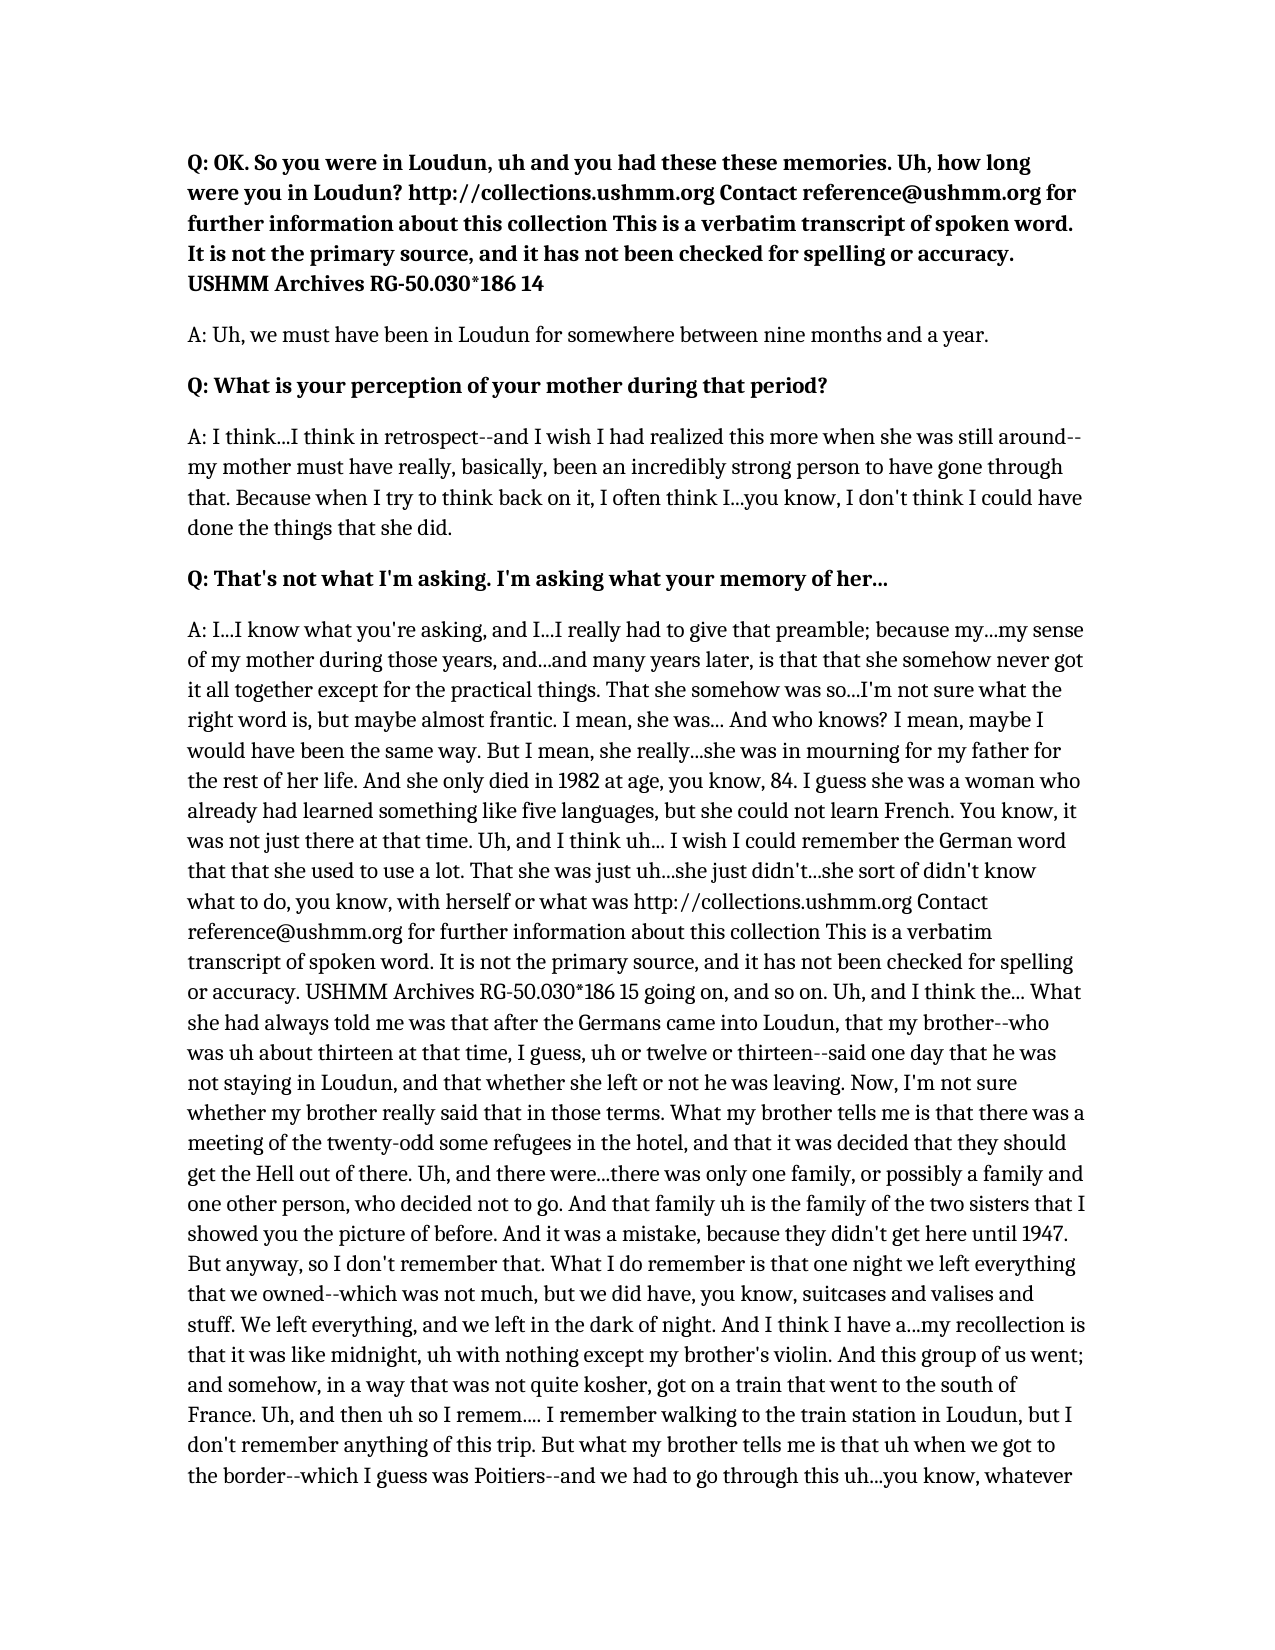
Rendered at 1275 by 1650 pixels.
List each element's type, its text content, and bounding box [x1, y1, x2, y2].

text Q: OK. So you were in Loudun, uh and you had these these memories. Uh, how long were you in Loudun? http://collections.ushmm.org Contact reference@ushmm.org for further information about this collection This is a verbatim transcript of spoken word. It is not the primary source, and it has not been checked for spelling or accuracy. USHMM Archives RG-50.030*186 14 [187, 150, 1087, 297]
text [187, 617, 1087, 1489]
text A: I think...I think in retrospect--and I wish I had realized this more when she was still around-- my mother must have really, basically, been an incredibly strong person to have gone through that. Because when I try to think back on it, I often think I...you know, I don't think I could have done the things that she did. [187, 424, 1087, 541]
text Q: That's not what I'm asking. I'm asking what your memory of her... [187, 566, 1087, 592]
text A: Uh, we must have been in Loudun for somewhere between nine months and a year. [187, 322, 1087, 348]
text Q: What is your perception of your mother during that period? [187, 373, 1087, 399]
